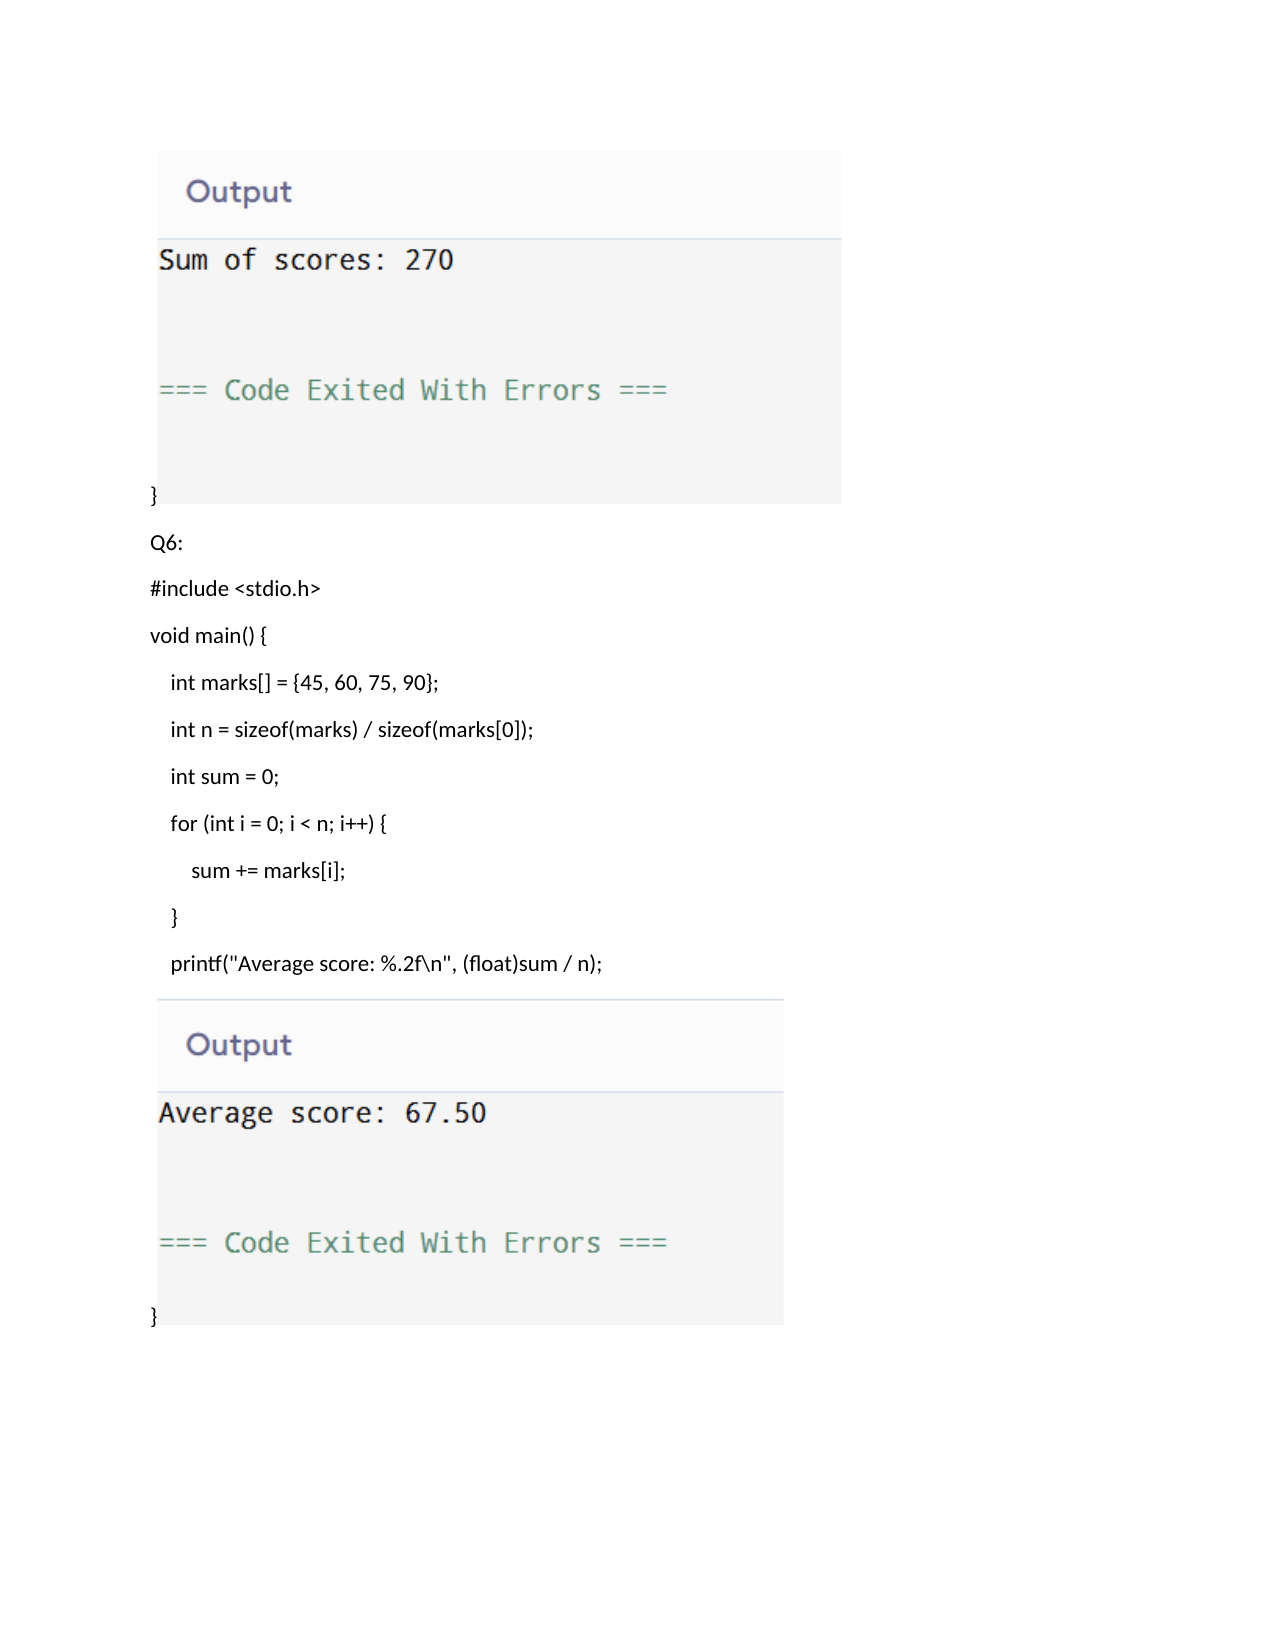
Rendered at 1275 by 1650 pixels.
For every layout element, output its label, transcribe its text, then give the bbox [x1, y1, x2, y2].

text #include <stdio.h> [150, 574, 1125, 603]
text } [150, 903, 1125, 931]
text int sum = 0; [150, 762, 1125, 790]
text printf("Average score: %.2f\n", (float)sum / n); [150, 949, 1125, 978]
text int n = sizeof(marks) / sizeof(marks[0]); [150, 715, 1125, 743]
text sum += marks[i]; [150, 856, 1125, 884]
picture [157, 996, 784, 1325]
text Q6: [150, 528, 1125, 556]
picture [157, 150, 842, 504]
text void main() { [150, 621, 1125, 649]
text int marks[] = {45, 60, 75, 90}; [150, 668, 1125, 696]
text for (int i = 0; i < n; i++) { [150, 809, 1125, 837]
